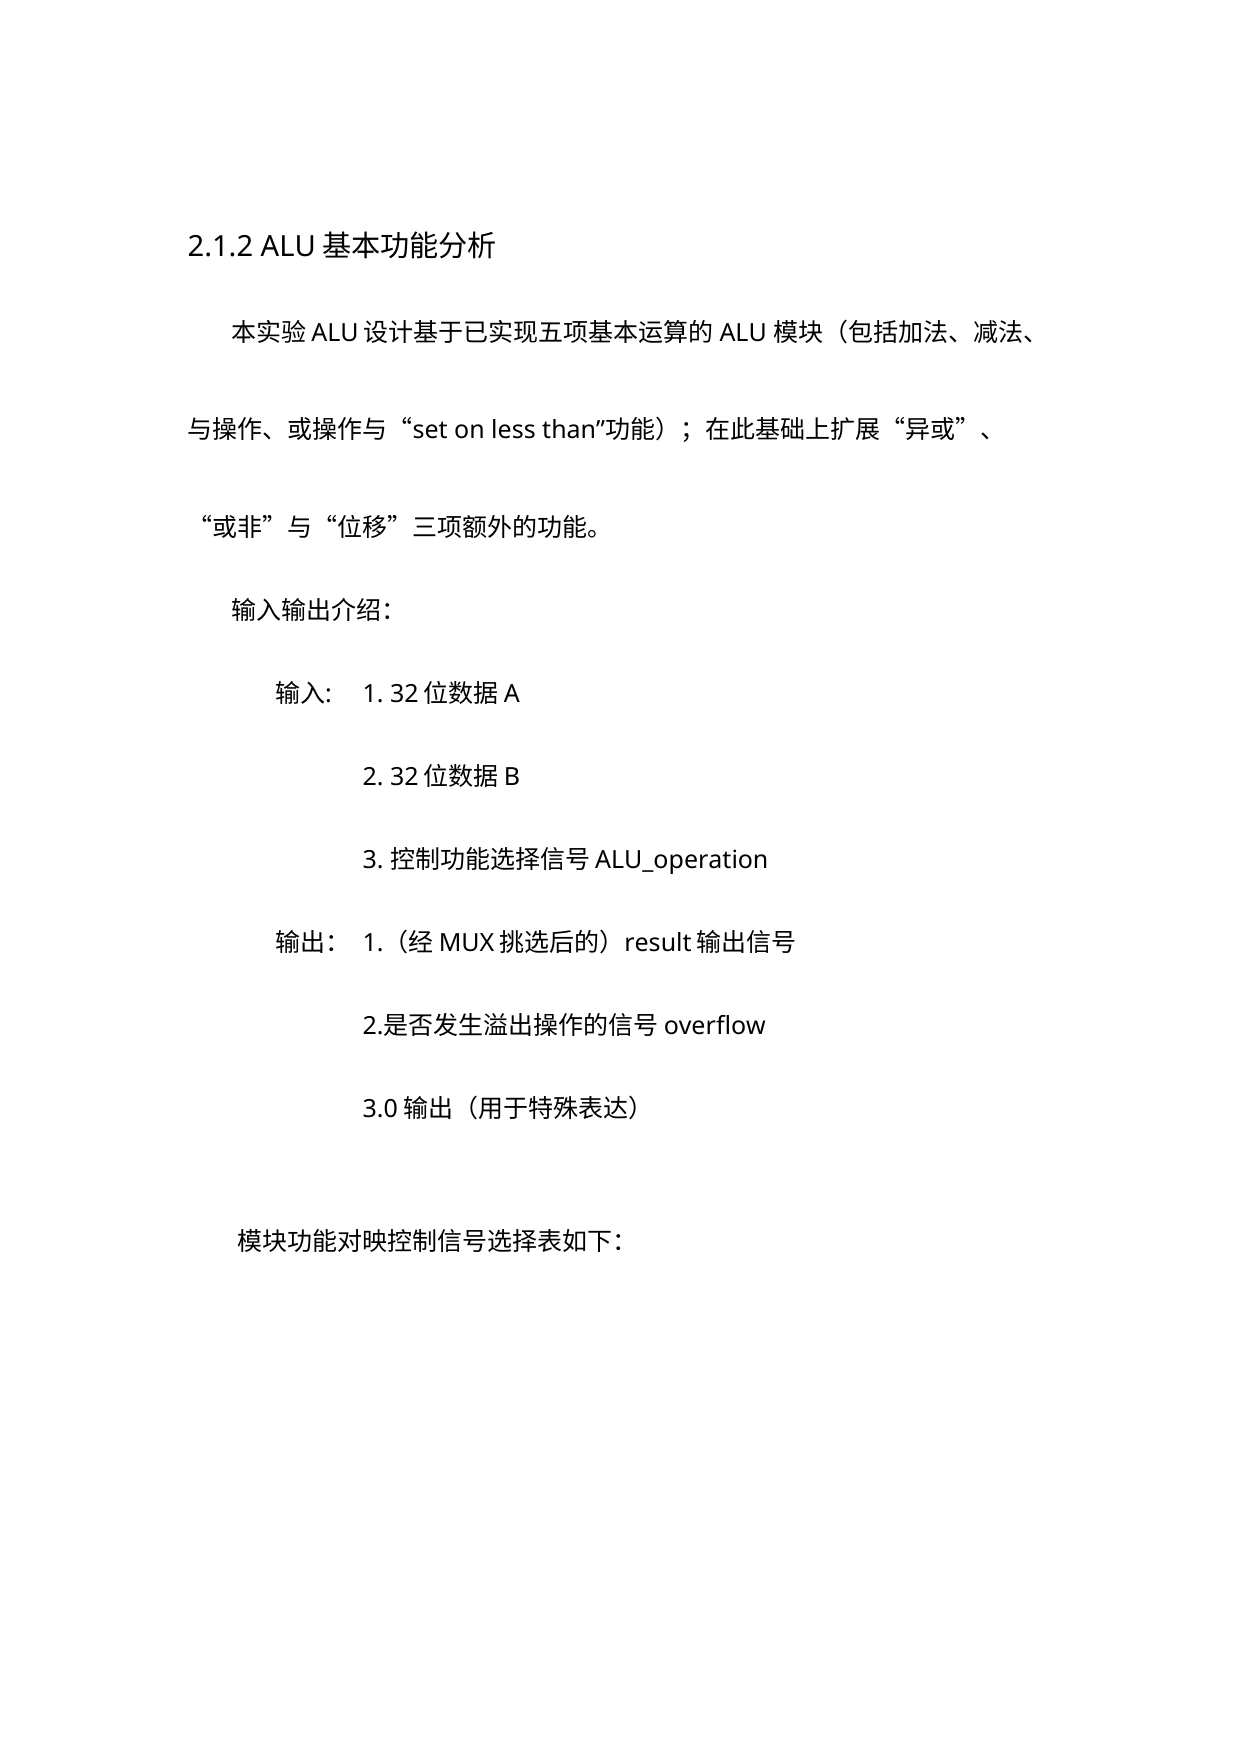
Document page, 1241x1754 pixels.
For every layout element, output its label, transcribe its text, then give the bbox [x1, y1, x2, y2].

list 模块功能对映控制信号选择表如下： [187, 1207, 1053, 1272]
list 2.是否发生溢出操作的信号overflow [362, 991, 1053, 1056]
text 输入: 1. 32位数据A [231, 659, 1053, 724]
text 本实验ALU设计基于已实现五项基本运算的 ALU 模块（包括加法、减法、与操作、或操作与“set on less than”功能）；在此基础上扩展“异或”、“或非”与“位移”三项额外的功能。 [187, 298, 1053, 558]
text 输入输出介绍： [187, 576, 1053, 641]
list 控制功能选择信号ALU_operation [319, 825, 1053, 890]
list 输出： 1.（经MUX挑选后的）result输出信号 [231, 908, 1053, 973]
list 32位数据B [319, 742, 1053, 807]
list 3.0输出（用于特殊表达） [362, 1074, 1053, 1139]
text 2.1.2 ALU基本功能分析 [187, 211, 1053, 276]
